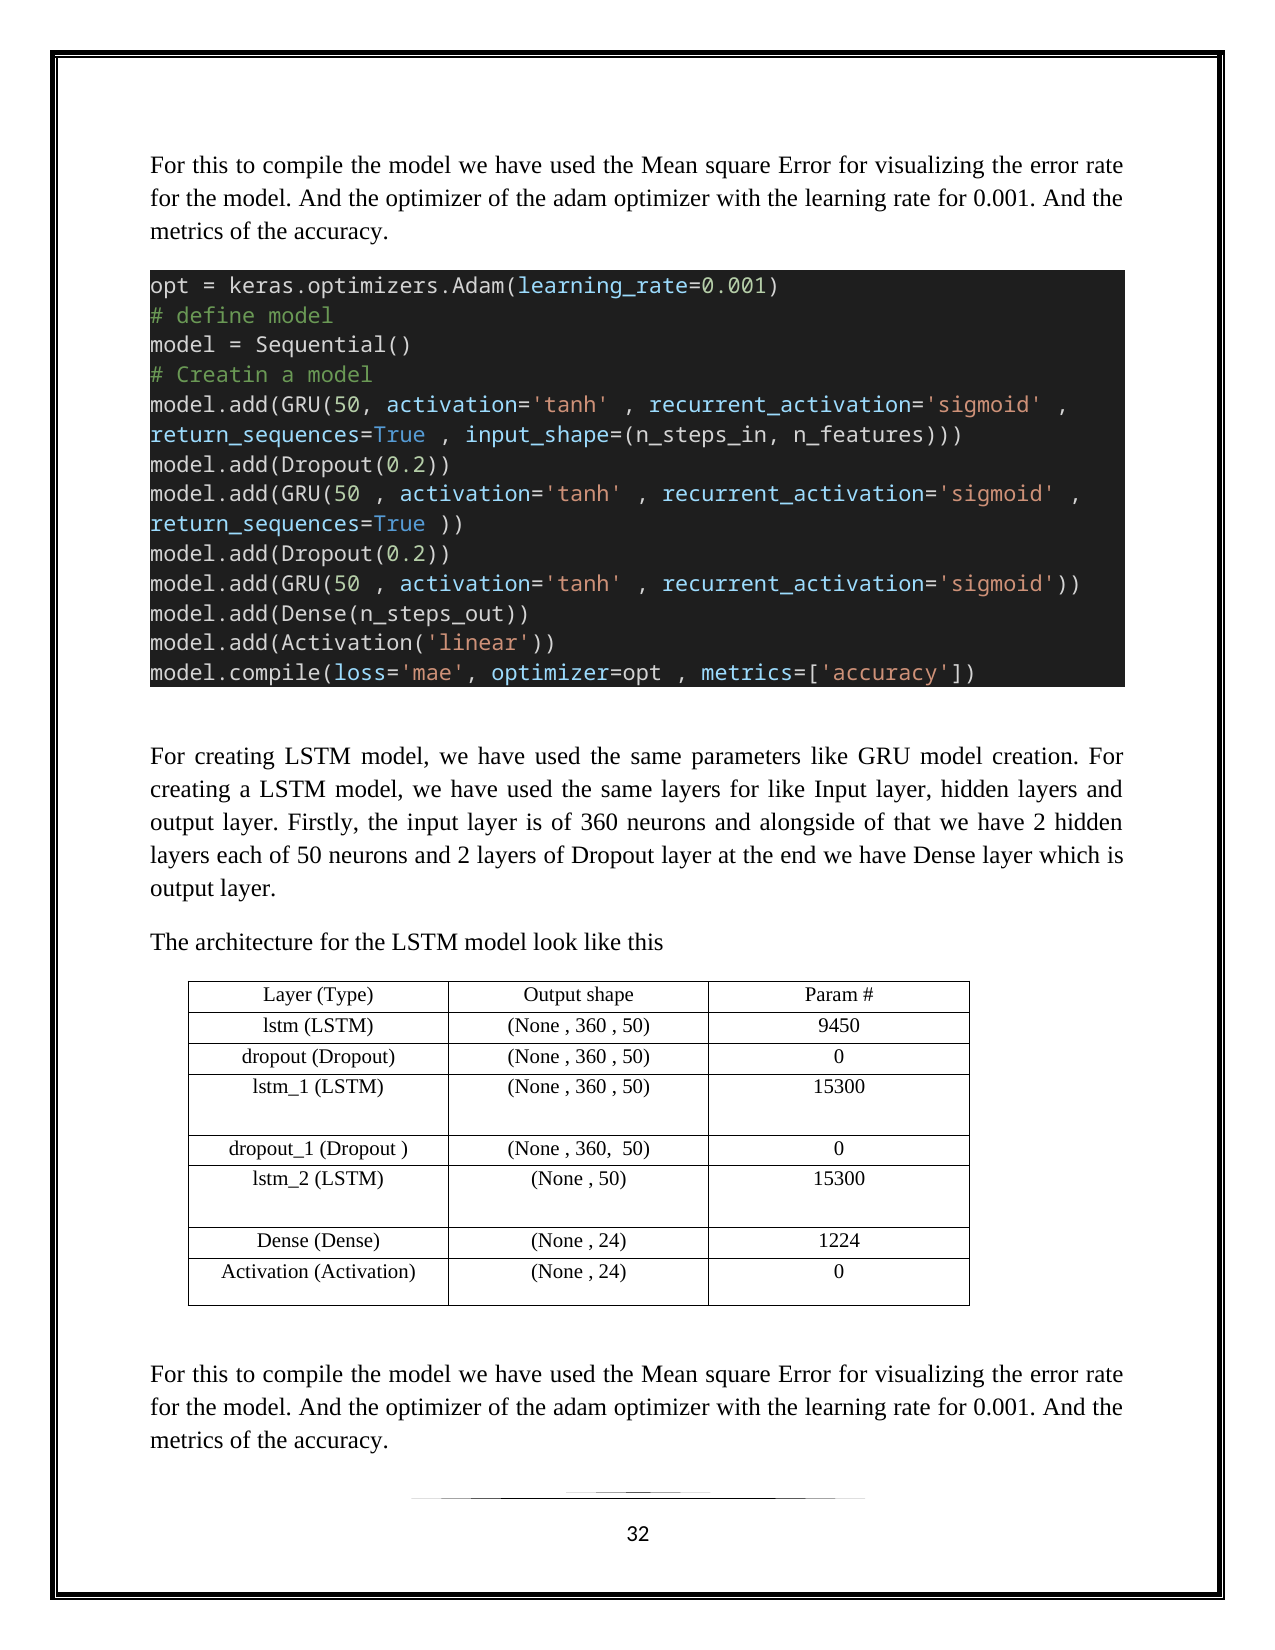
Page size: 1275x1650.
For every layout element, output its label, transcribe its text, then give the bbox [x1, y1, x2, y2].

table_cell (None , 360 , 50) [449, 1013, 708, 1042]
table_cell 15300 [709, 1166, 969, 1227]
text model.add(GRU(50 , activation='tanh' , recurrent_activation='sigmoid')) [150, 568, 1125, 598]
table_header Param # [709, 982, 969, 1012]
text model.add(Dropout(0.2)) [150, 538, 1125, 568]
text # Creatin a model [150, 359, 1125, 389]
table_cell 0 [709, 1044, 969, 1073]
text model.add(GRU(50 , activation='tanh' , recurrent_activation='sigmoid' , return_sequences=True )) [150, 478, 1125, 538]
text model.add(Dense(n_steps_out)) [150, 598, 1125, 627]
table_cell (None , 24) [449, 1259, 708, 1304]
table_cell lstm_2 (LSTM) [189, 1166, 448, 1227]
table_cell 15300 [709, 1075, 969, 1135]
table_cell 1224 [709, 1228, 969, 1258]
table_header Layer (Type) [189, 982, 448, 1012]
table_cell lstm (LSTM) [189, 1013, 448, 1042]
table_cell (None , 360, 50) [449, 1136, 708, 1165]
text model.compile(loss='mae', optimizer=opt , metrics=['accuracy']) [150, 657, 1125, 687]
table_cell 0 [709, 1259, 969, 1304]
text model = Sequential() [150, 329, 1125, 359]
text # define model [150, 300, 1125, 329]
table_cell dropout_1 (Dropout ) [189, 1136, 448, 1165]
table_cell (None , 360 , 50) [449, 1075, 708, 1135]
text For creating LSTM model, we have used the same parameters like GRU model creation. For creating a LSTM model, we have used the same layers for like Input layer, hidden layers and output layer. Firstly, the input layer is of 360 neurons and alongside of that we have 2 hidden layers each of 50 neurons and 2 layers of Dropout layer at the end we have Dense layer which is output layer. [150, 741, 1125, 902]
text The architecture for the LSTM model look like this [150, 927, 1125, 956]
text model.add(GRU(50, activation='tanh' , recurrent_activation='sigmoid' , return_sequences=True , input_shape=(n_steps_in, n_features))) [150, 389, 1125, 449]
text model.add(Activation('linear')) [150, 627, 1125, 657]
text model.add(Dropout(0.2)) [150, 449, 1125, 478]
table_cell 9450 [709, 1013, 969, 1042]
table_cell (None , 24) [449, 1228, 708, 1258]
text opt = keras.optimizers.Adam(learning_rate=0.001) [150, 270, 1125, 300]
table_header Output shape [449, 982, 708, 1012]
table_cell (None , 360 , 50) [449, 1044, 708, 1073]
table_cell lstm_1 (LSTM) [189, 1075, 448, 1135]
table_cell (None , 50) [449, 1166, 708, 1227]
table_cell Activation (Activation) [189, 1259, 448, 1304]
table_cell 0 [709, 1136, 969, 1165]
table_cell Dense (Dense) [189, 1228, 448, 1258]
table_cell dropout (Dropout) [189, 1044, 448, 1073]
